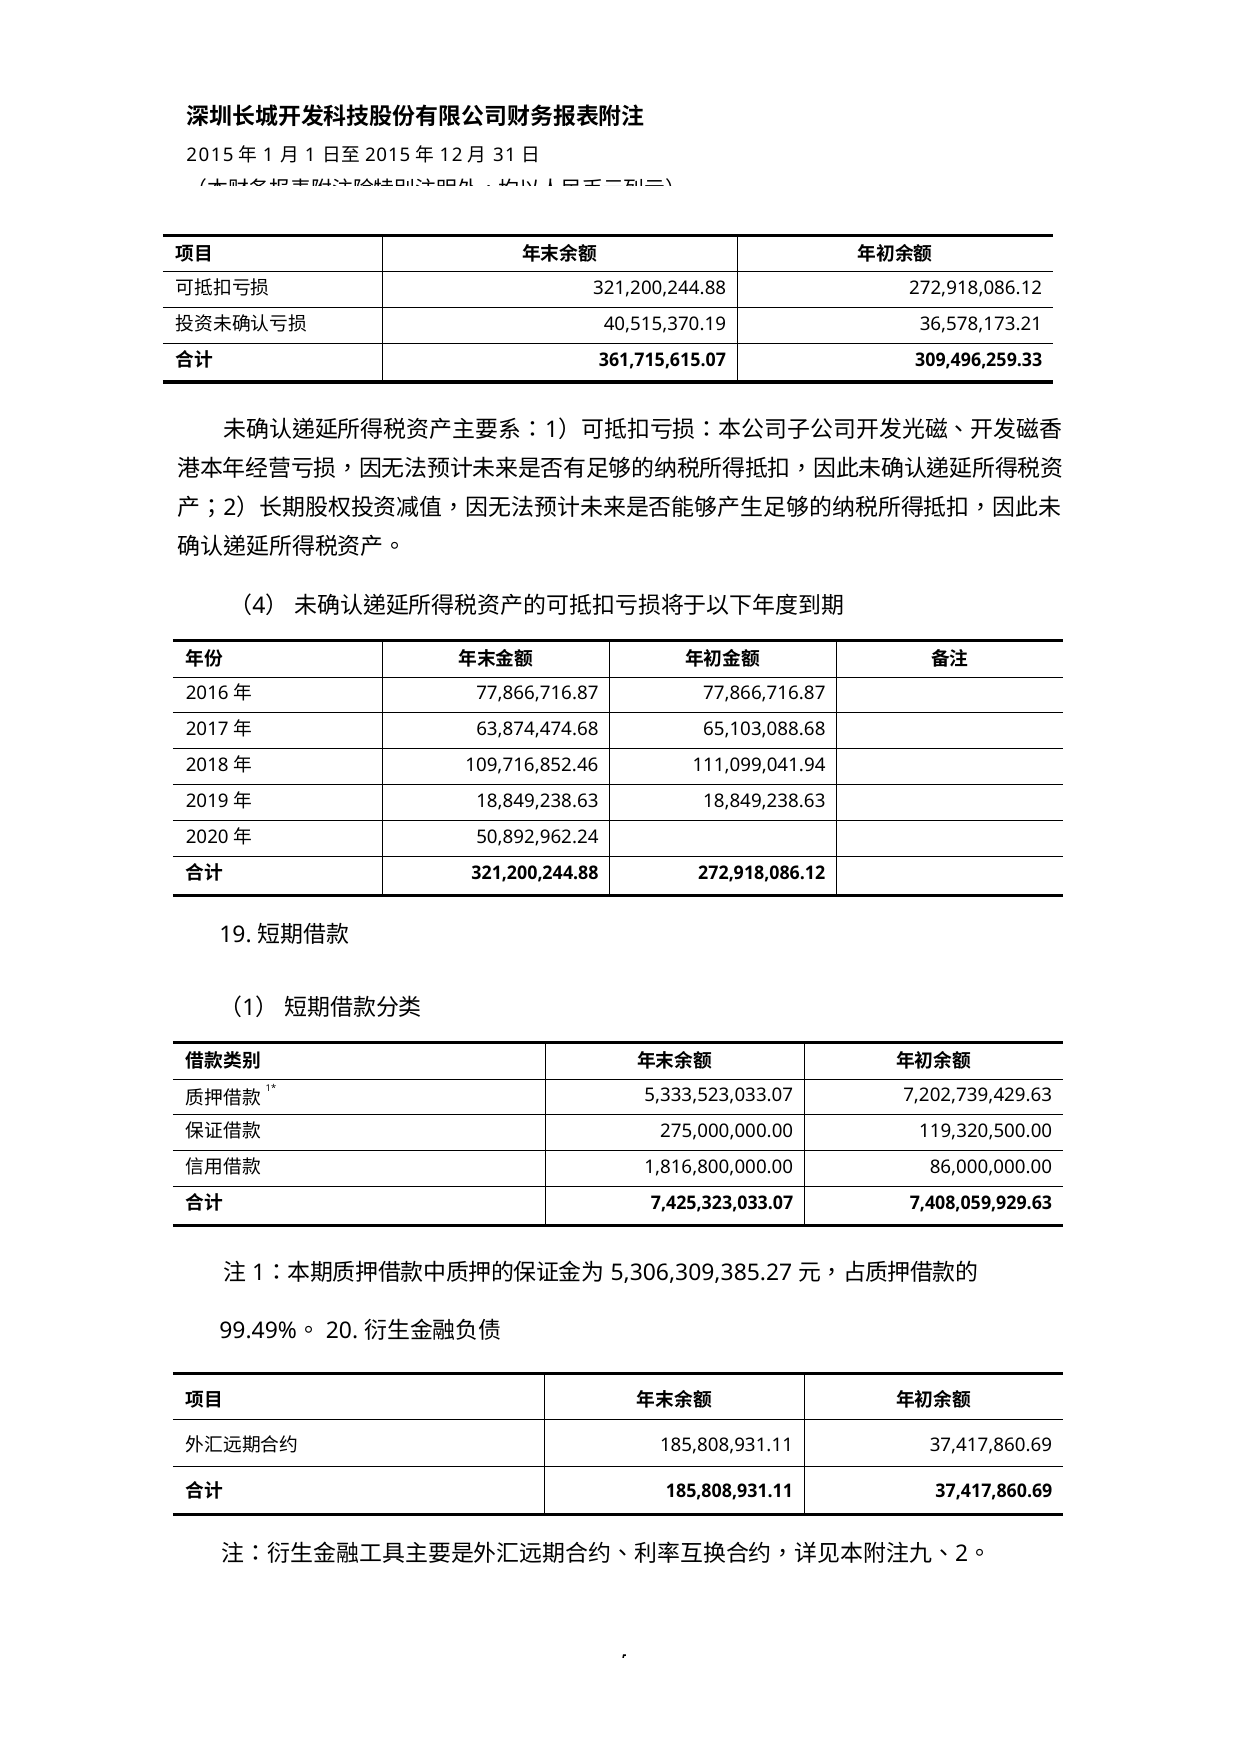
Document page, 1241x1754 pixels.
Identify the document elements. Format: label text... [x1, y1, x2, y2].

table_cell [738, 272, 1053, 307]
text （4） 未确认递延所得税资产的可抵扣亏损将于以下年度到期 [229, 589, 1075, 620]
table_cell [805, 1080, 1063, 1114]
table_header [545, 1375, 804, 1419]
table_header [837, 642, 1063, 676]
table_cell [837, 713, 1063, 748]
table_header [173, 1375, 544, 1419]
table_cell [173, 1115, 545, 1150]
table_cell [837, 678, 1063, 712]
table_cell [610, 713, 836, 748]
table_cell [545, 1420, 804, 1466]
text 19. 短期借款 [219, 918, 1075, 950]
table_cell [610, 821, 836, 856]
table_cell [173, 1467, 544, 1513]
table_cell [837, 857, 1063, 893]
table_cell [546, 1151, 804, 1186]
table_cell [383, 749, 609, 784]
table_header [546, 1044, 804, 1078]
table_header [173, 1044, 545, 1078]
text 未确认递延所得税资产主要系：1）可抵扣亏损：本公司子公司开发光磁、开发磁香 港本年经营亏损，因无法预计未来是否有足够的纳税所得抵扣，因此未确认递延所得税资 产；2）长期股权投资减值，因无法预计未来是否能够产生足够的纳税所得抵扣，因此未 确认递延所得税资产。 [177, 413, 1064, 561]
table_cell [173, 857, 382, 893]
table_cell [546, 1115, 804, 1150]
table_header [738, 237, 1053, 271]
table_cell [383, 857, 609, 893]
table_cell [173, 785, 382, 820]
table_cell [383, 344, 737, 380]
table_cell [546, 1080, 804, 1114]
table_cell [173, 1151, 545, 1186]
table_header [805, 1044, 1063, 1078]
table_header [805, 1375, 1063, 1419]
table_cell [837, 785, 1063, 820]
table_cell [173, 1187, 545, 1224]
text 注：衍生金融工具主要是外汇远期合约、利率互换合约，详见本附注九、2。 [222, 1537, 1075, 1568]
text （1） 短期借款分类 [219, 991, 1075, 1022]
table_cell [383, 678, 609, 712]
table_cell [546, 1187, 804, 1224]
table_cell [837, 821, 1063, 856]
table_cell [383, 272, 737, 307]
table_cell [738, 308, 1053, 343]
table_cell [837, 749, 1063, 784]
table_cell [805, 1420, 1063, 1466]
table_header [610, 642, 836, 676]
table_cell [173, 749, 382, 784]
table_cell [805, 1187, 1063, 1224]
text 注 1：本期质押借款中质押的保证金为 5,306,309,385.27 元，占质押借款的 99.49%。 20. 衍生金融负债 [219, 1256, 1075, 1345]
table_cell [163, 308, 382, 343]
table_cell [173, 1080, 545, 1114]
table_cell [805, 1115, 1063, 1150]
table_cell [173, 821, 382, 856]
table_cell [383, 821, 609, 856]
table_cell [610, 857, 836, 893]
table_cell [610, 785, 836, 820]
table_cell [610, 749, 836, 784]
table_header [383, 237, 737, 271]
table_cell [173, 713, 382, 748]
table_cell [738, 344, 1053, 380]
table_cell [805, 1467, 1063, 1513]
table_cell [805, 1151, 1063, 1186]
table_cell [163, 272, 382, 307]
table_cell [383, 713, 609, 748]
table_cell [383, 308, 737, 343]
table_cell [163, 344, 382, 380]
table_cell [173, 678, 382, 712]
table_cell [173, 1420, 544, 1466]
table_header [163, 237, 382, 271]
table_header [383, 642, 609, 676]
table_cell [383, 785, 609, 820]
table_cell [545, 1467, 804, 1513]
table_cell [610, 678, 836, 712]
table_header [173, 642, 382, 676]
